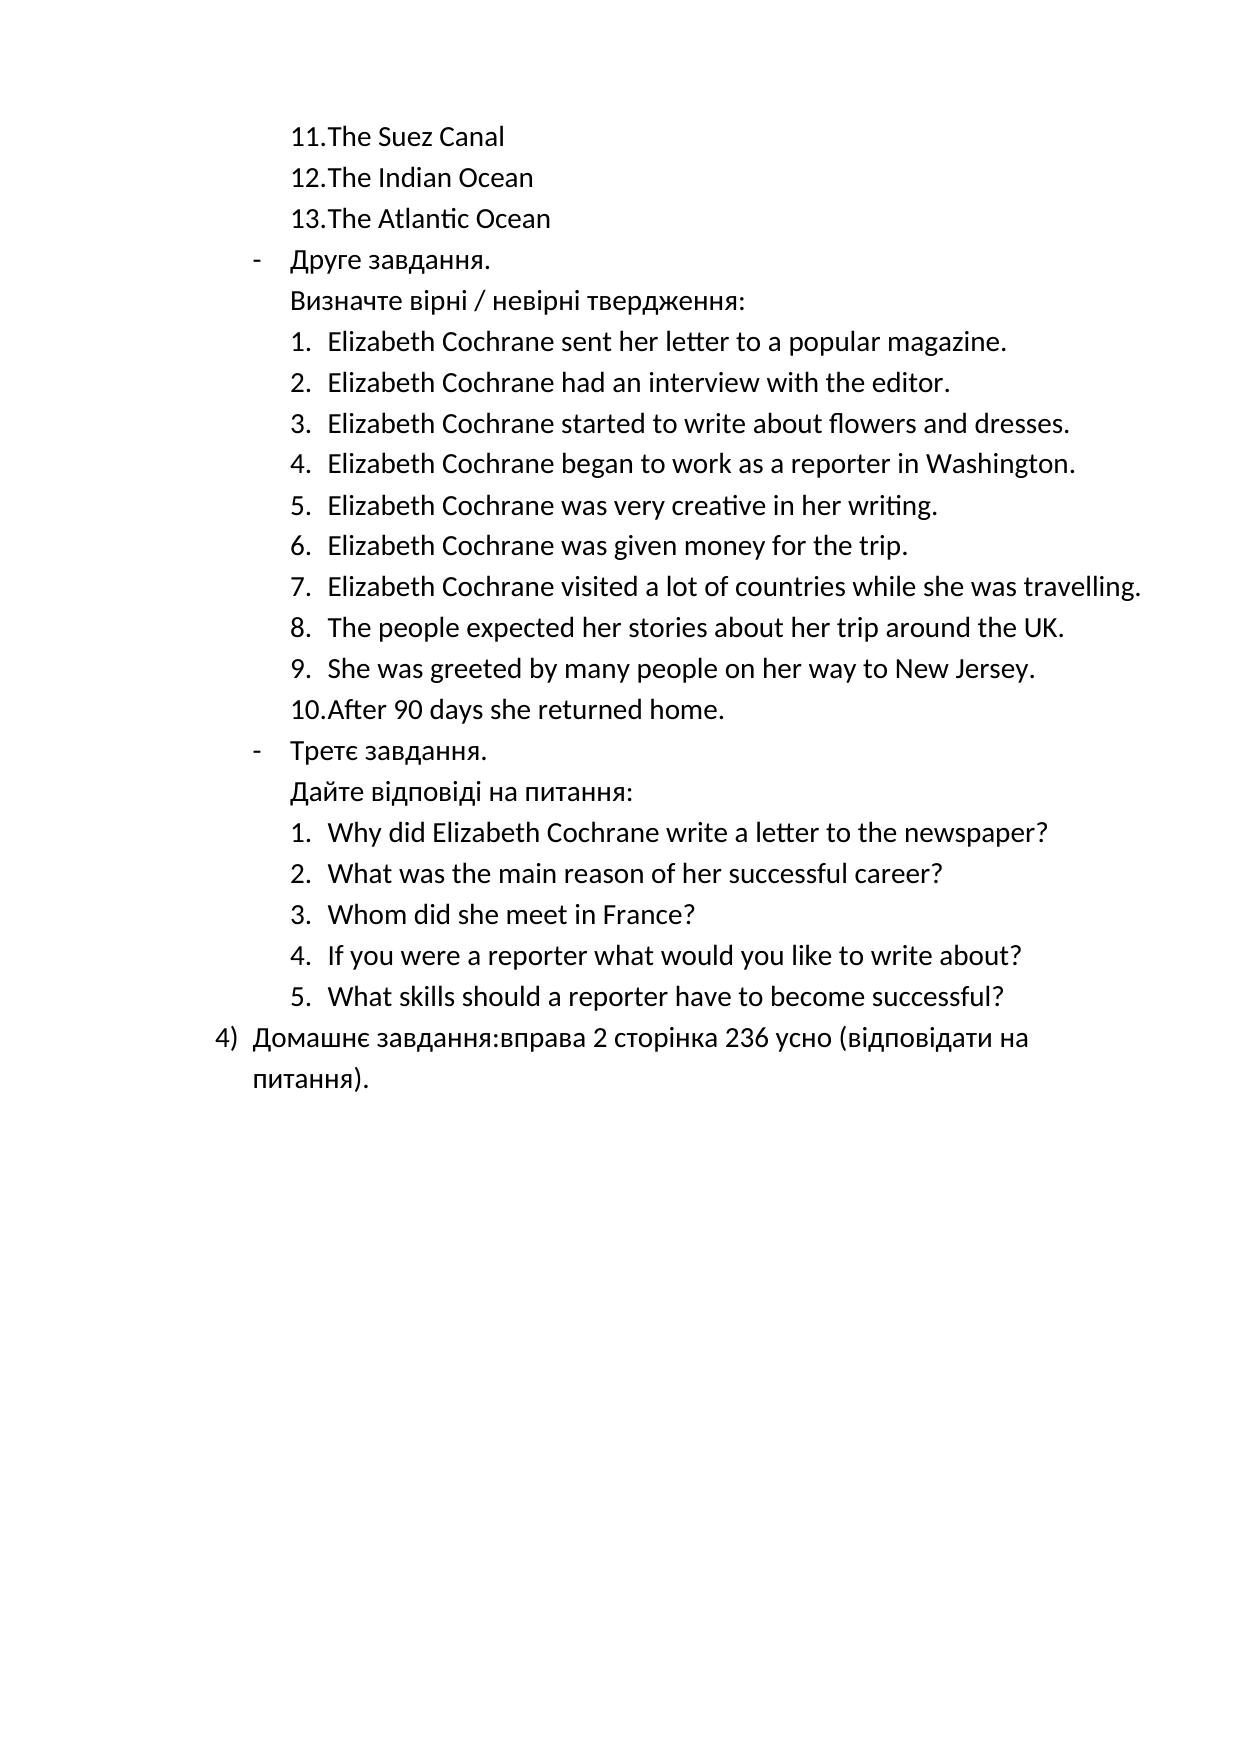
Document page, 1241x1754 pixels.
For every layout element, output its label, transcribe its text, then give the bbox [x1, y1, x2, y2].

list The Atlantic Ocean [290, 200, 1152, 236]
list Визначте вірні / невірні твердження: [290, 282, 1152, 317]
list Elizabeth Cochrane started to write about flowers and dresses. [290, 405, 1152, 440]
list If you were a reporter what would you like to write about? [290, 937, 1152, 972]
list Whom did she meet in France? [290, 896, 1152, 932]
list What skills should a reporter have to become successful? [290, 978, 1152, 1013]
list After 90 days she returned home. [290, 691, 1152, 727]
list Elizabeth Cochrane began to work as a reporter in Washington. [290, 446, 1152, 481]
list Друге завдання. [252, 241, 1152, 277]
list Why did Elizabeth Cochrane write a letter to the newspaper? [290, 814, 1152, 850]
list The people expected her stories about her trip around the UK. [290, 609, 1152, 645]
list What was the main reason of her successful career? [290, 855, 1152, 891]
list Elizabeth Cochrane was given money for the trip. [290, 527, 1152, 563]
list The Indian Ocean [290, 159, 1152, 195]
list She was greeted by many people on her way to New Jersey. [290, 650, 1152, 686]
list Домашнє завдання:вправа 2 сторінка 236 усно (відповідати на питання). [215, 1019, 1152, 1095]
list Дайте відповіді на питання: [290, 773, 1152, 809]
list The Suez Canal [290, 118, 1152, 154]
list Третє завдання. [252, 732, 1152, 768]
list Elizabeth Cochrane visited a lot of countries while she was travelling. [290, 568, 1152, 604]
list Elizabeth Cochrane was very creative in her writing. [290, 487, 1152, 522]
list Elizabeth Cochrane had an interview with the editor. [290, 364, 1152, 399]
list Elizabeth Cochrane sent her letter to a popular magazine. [290, 323, 1152, 358]
